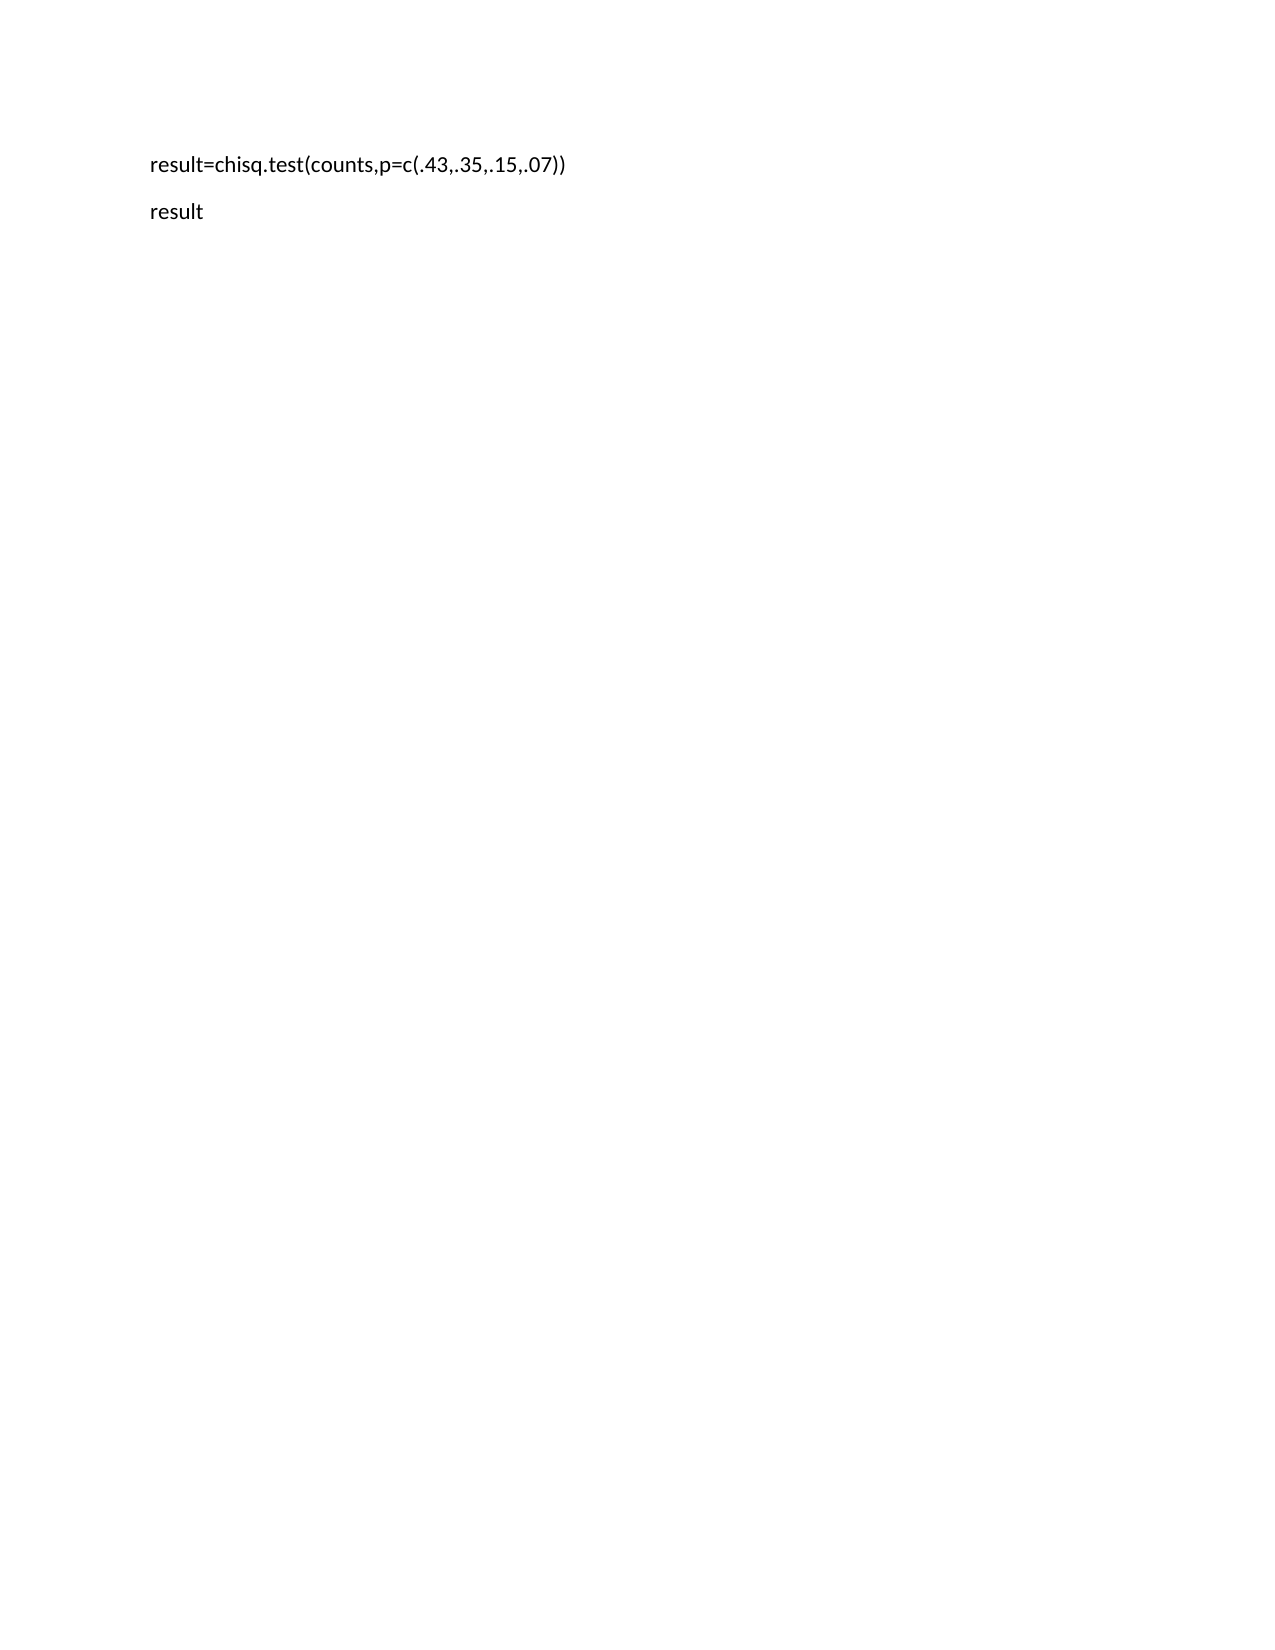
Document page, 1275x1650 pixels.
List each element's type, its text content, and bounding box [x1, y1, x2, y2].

text result=chisq.test(counts,p=c(.43,.35,.15,.07)) [150, 150, 1125, 178]
text result [150, 197, 1125, 225]
